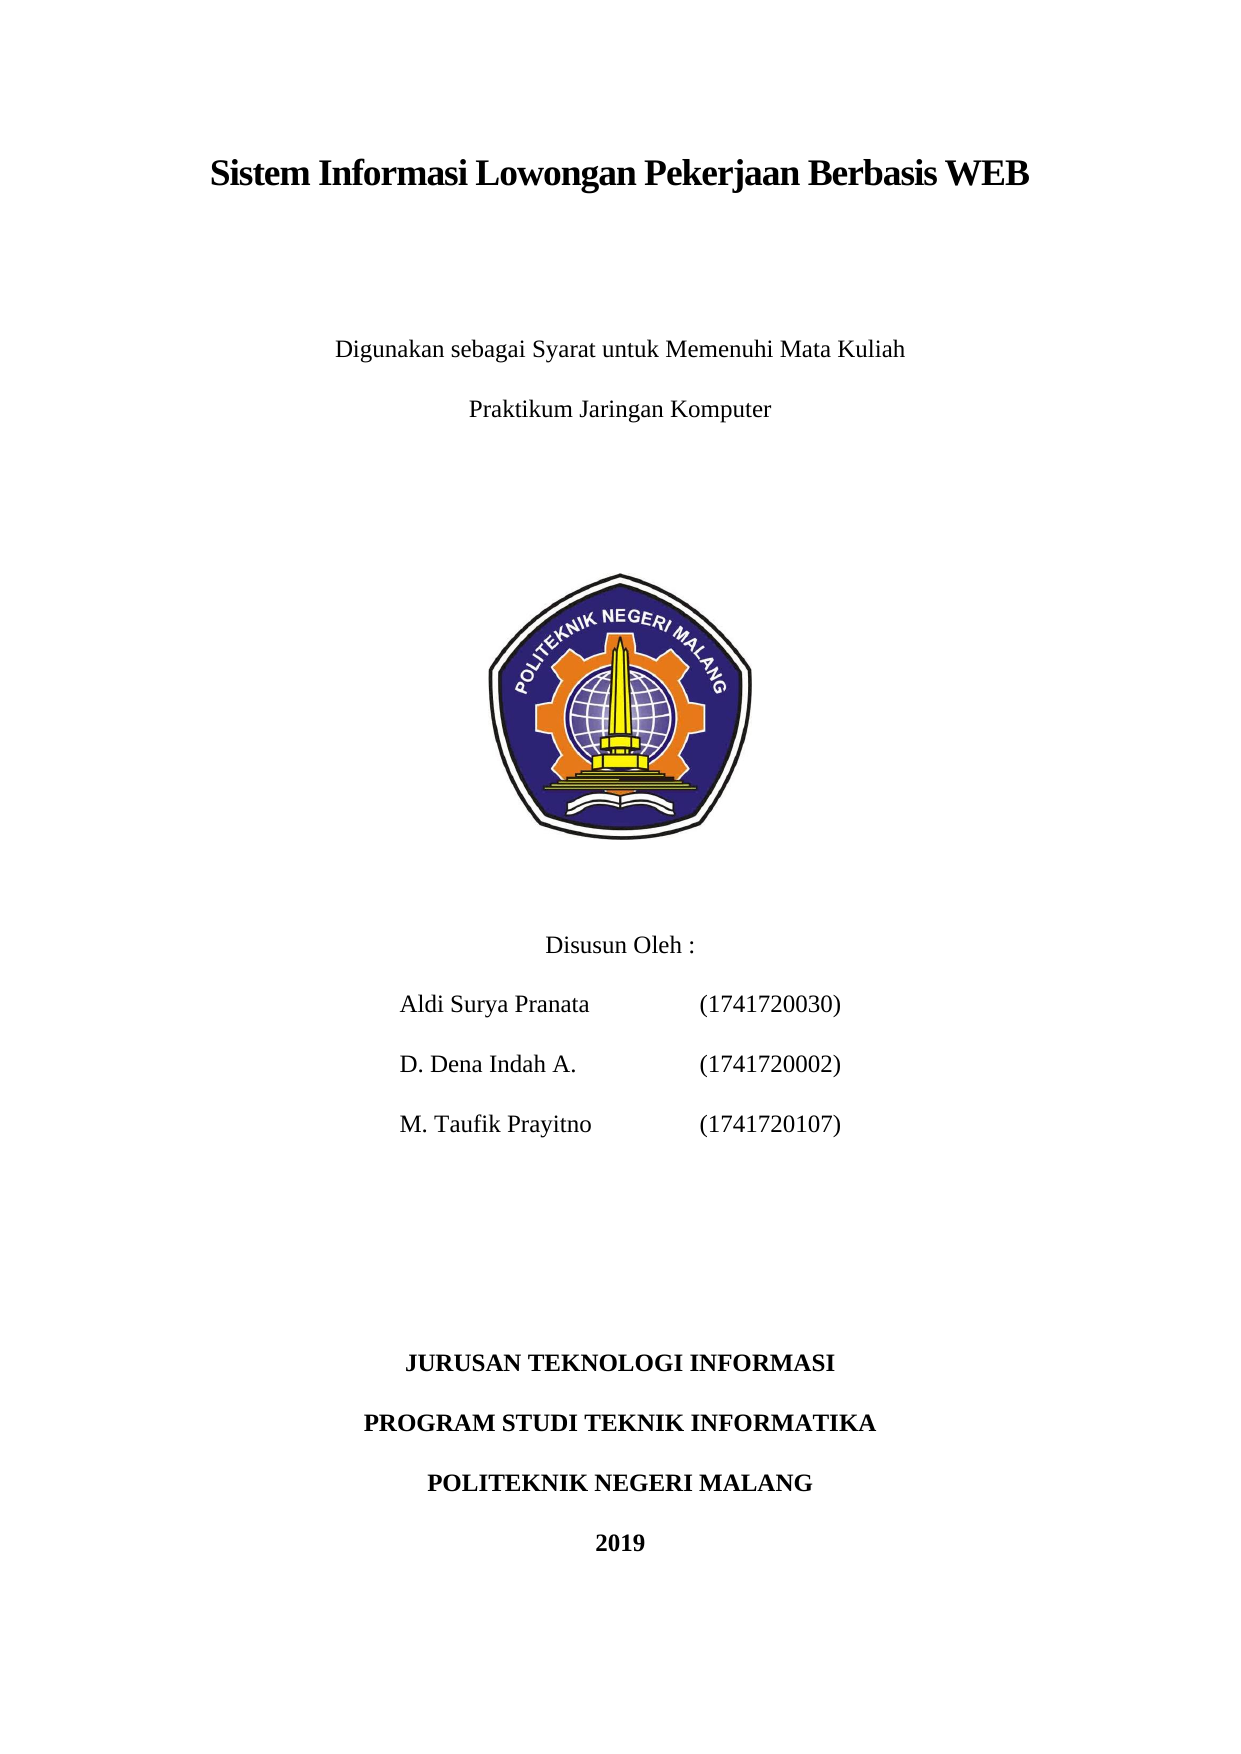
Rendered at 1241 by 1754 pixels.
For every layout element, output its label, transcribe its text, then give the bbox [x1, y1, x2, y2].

text Disusun Oleh : [150, 930, 1090, 958]
text JURUSAN TEKNOLOGI INFORMASI [150, 1348, 1090, 1377]
text D. Dena Indah A. (1741720002) [150, 1049, 1090, 1078]
text PROGRAM STUDI TEKNIK INFORMATIKA [150, 1408, 1090, 1437]
title Sistem Informasi Lowongan Pekerjaan Berbasis WEB [150, 150, 1090, 193]
text M. Taufik Prayitno (1741720107) [150, 1109, 1090, 1138]
picture [488, 573, 752, 840]
text POLITEKNIK NEGERI MALANG [150, 1468, 1090, 1497]
text Praktikum Jaringan Komputer [150, 394, 1090, 423]
text Aldi Surya Pranata (1741720030) [150, 989, 1090, 1018]
text Digunakan sebagai Syarat untuk Memenuhi Mata Kuliah [150, 334, 1090, 363]
text 2019 [150, 1528, 1090, 1556]
